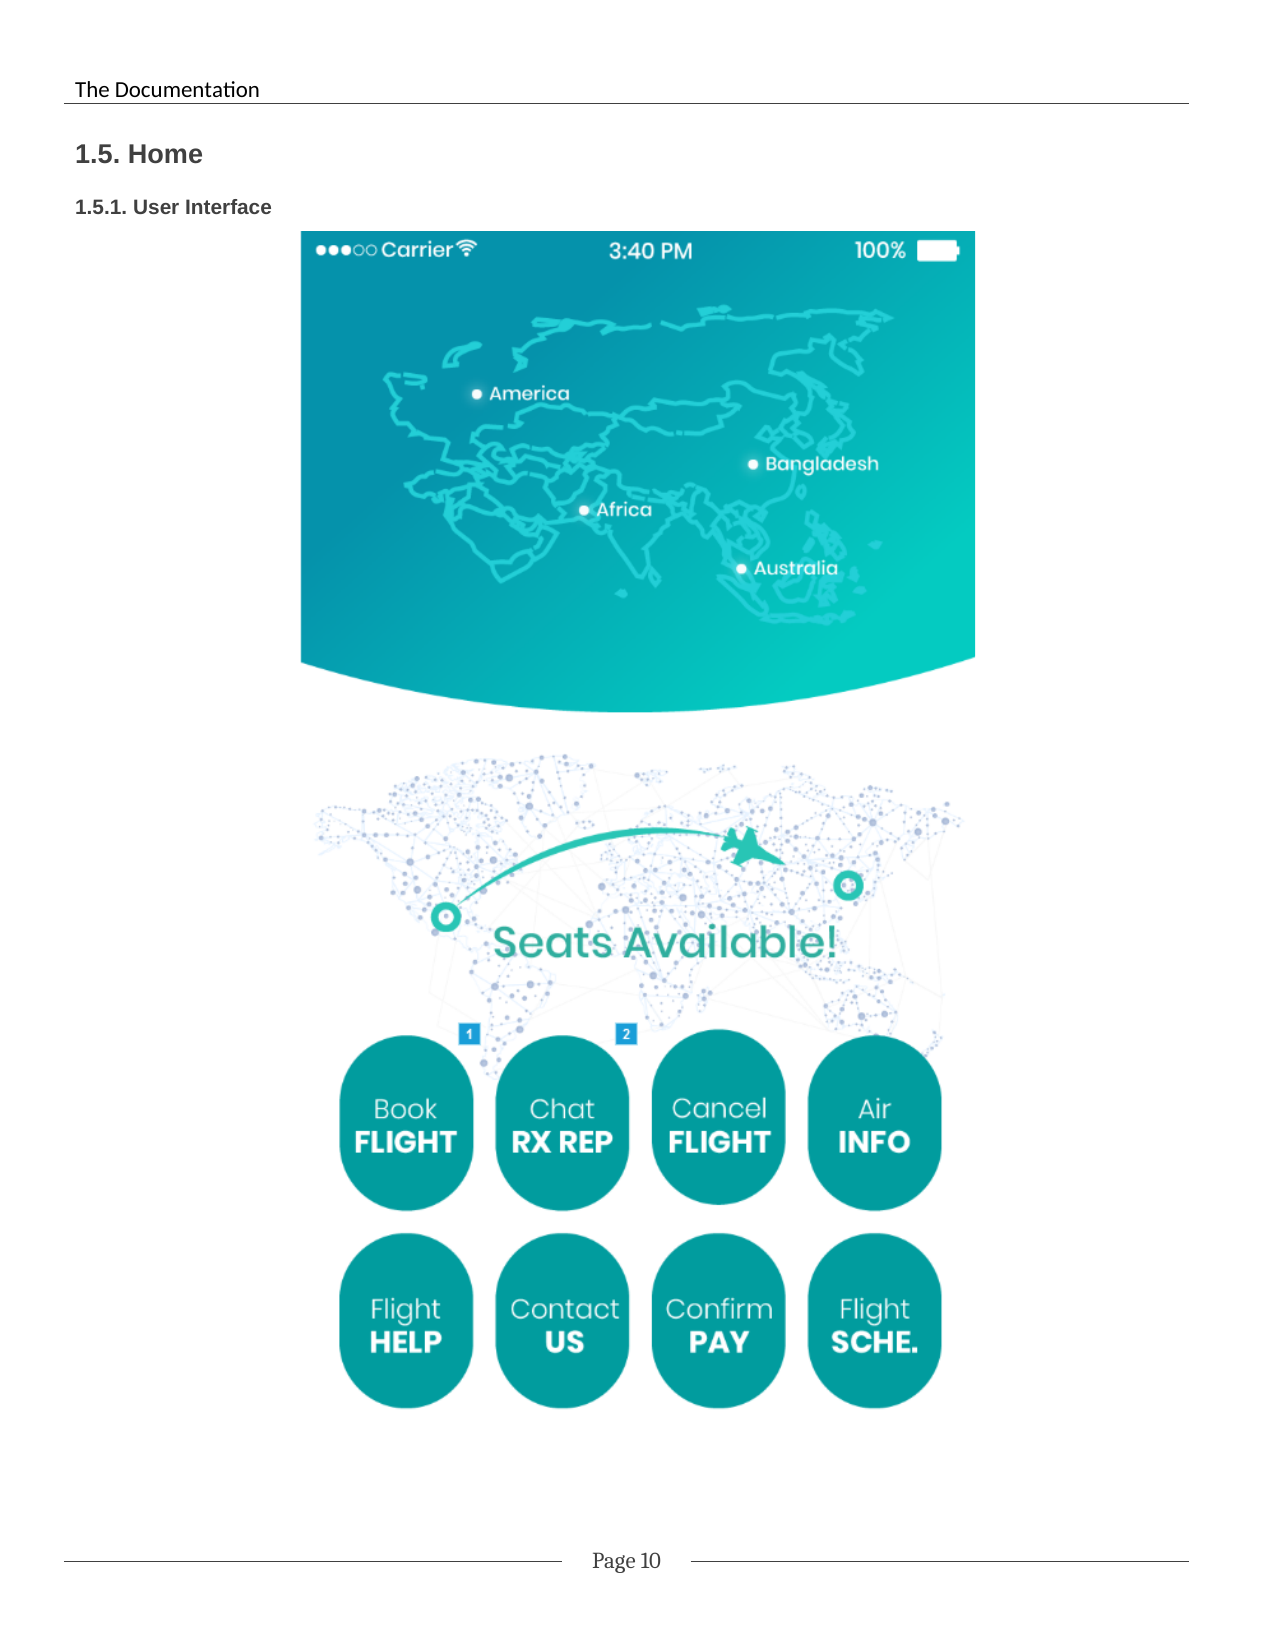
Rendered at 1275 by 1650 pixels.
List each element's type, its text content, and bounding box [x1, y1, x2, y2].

subtitle Home [75, 138, 1200, 169]
subtitle User Interface [75, 194, 1200, 218]
